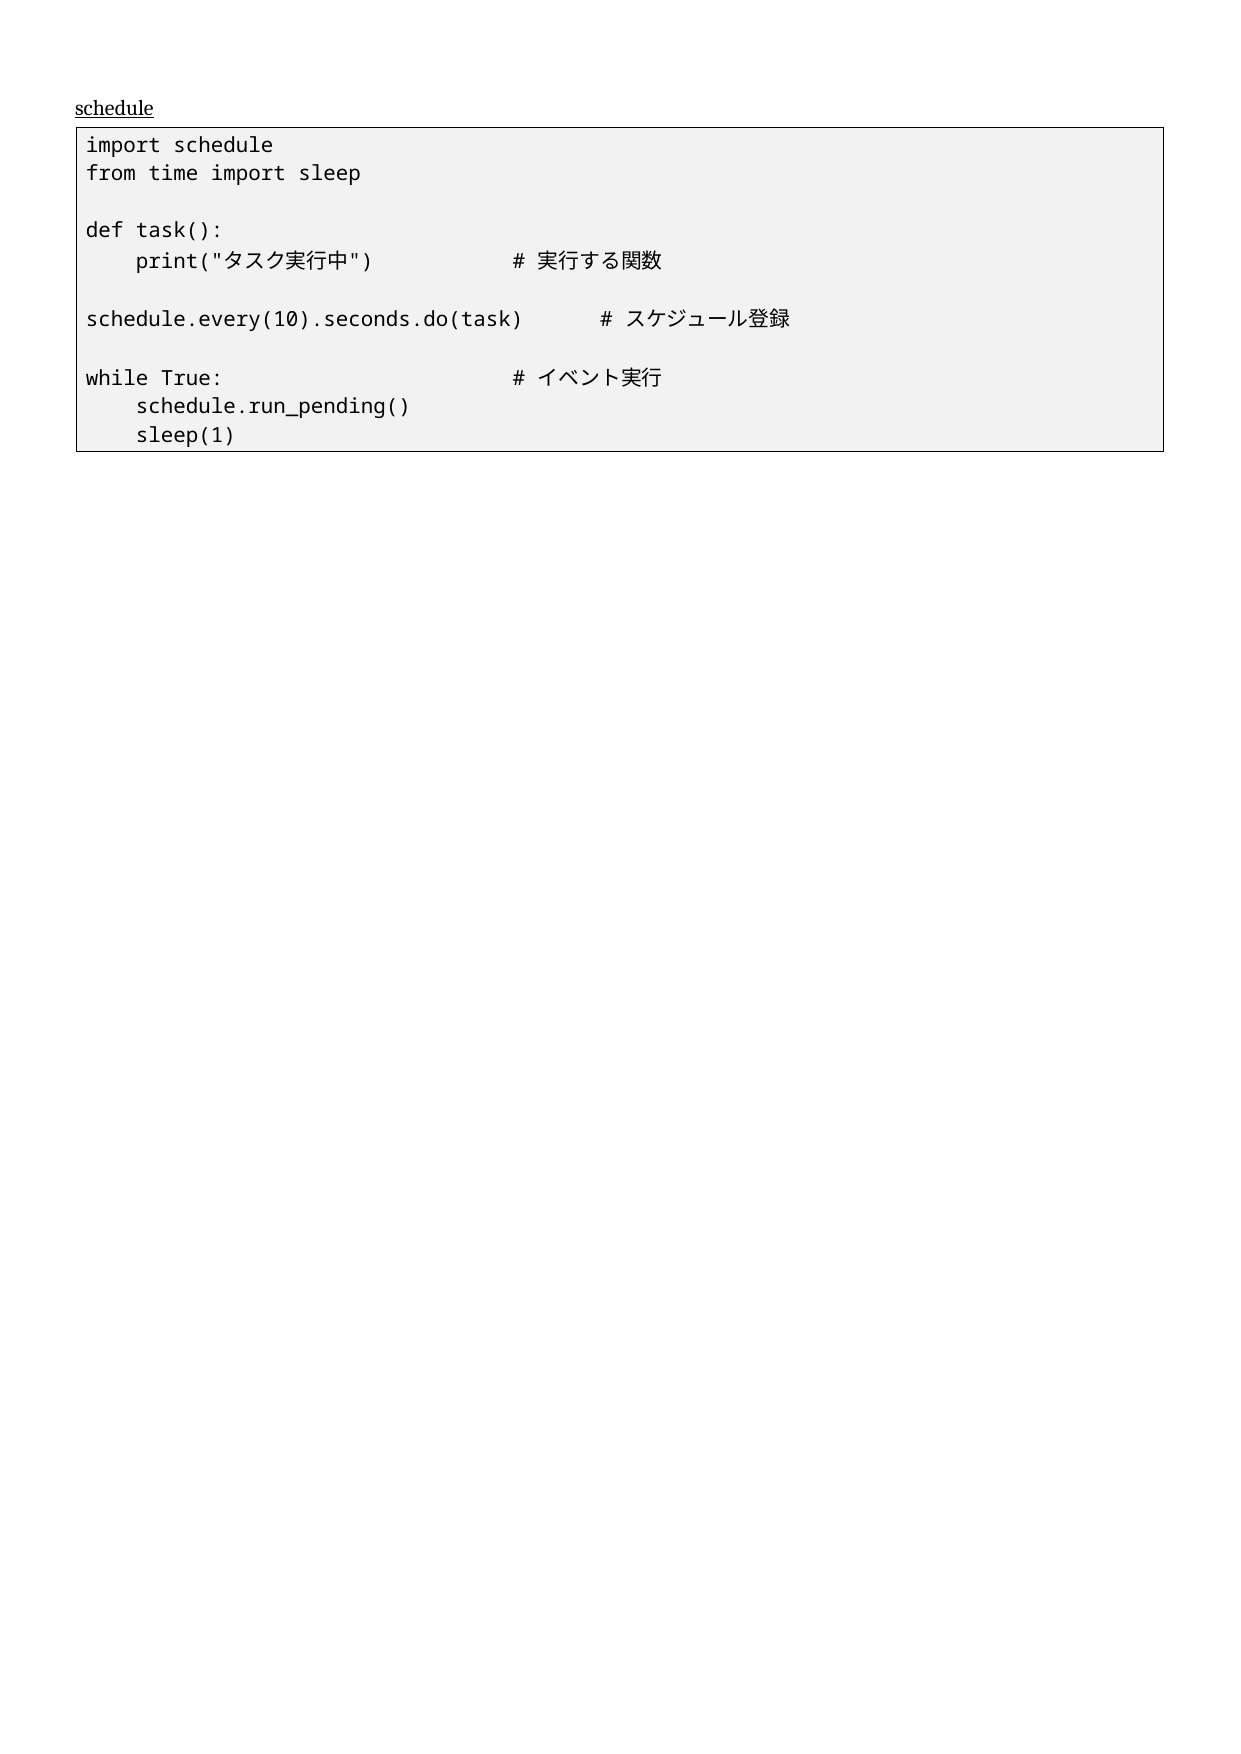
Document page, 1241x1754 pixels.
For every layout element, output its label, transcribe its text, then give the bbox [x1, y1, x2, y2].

text from time import sleep [77, 155, 1163, 184]
text def task(): [77, 212, 1163, 241]
text sleep(1) [77, 417, 1163, 451]
text import schedule [77, 128, 1163, 155]
subtitle schedule [75, 89, 1155, 127]
text while True: # イベント実行 [77, 358, 1163, 388]
text schedule.every(10).seconds.do(task) # スケジュール登録 [77, 299, 1163, 330]
text print("タスク実行中") # 実行する関数 [77, 241, 1163, 271]
text schedule.run_pending() [77, 388, 1163, 417]
